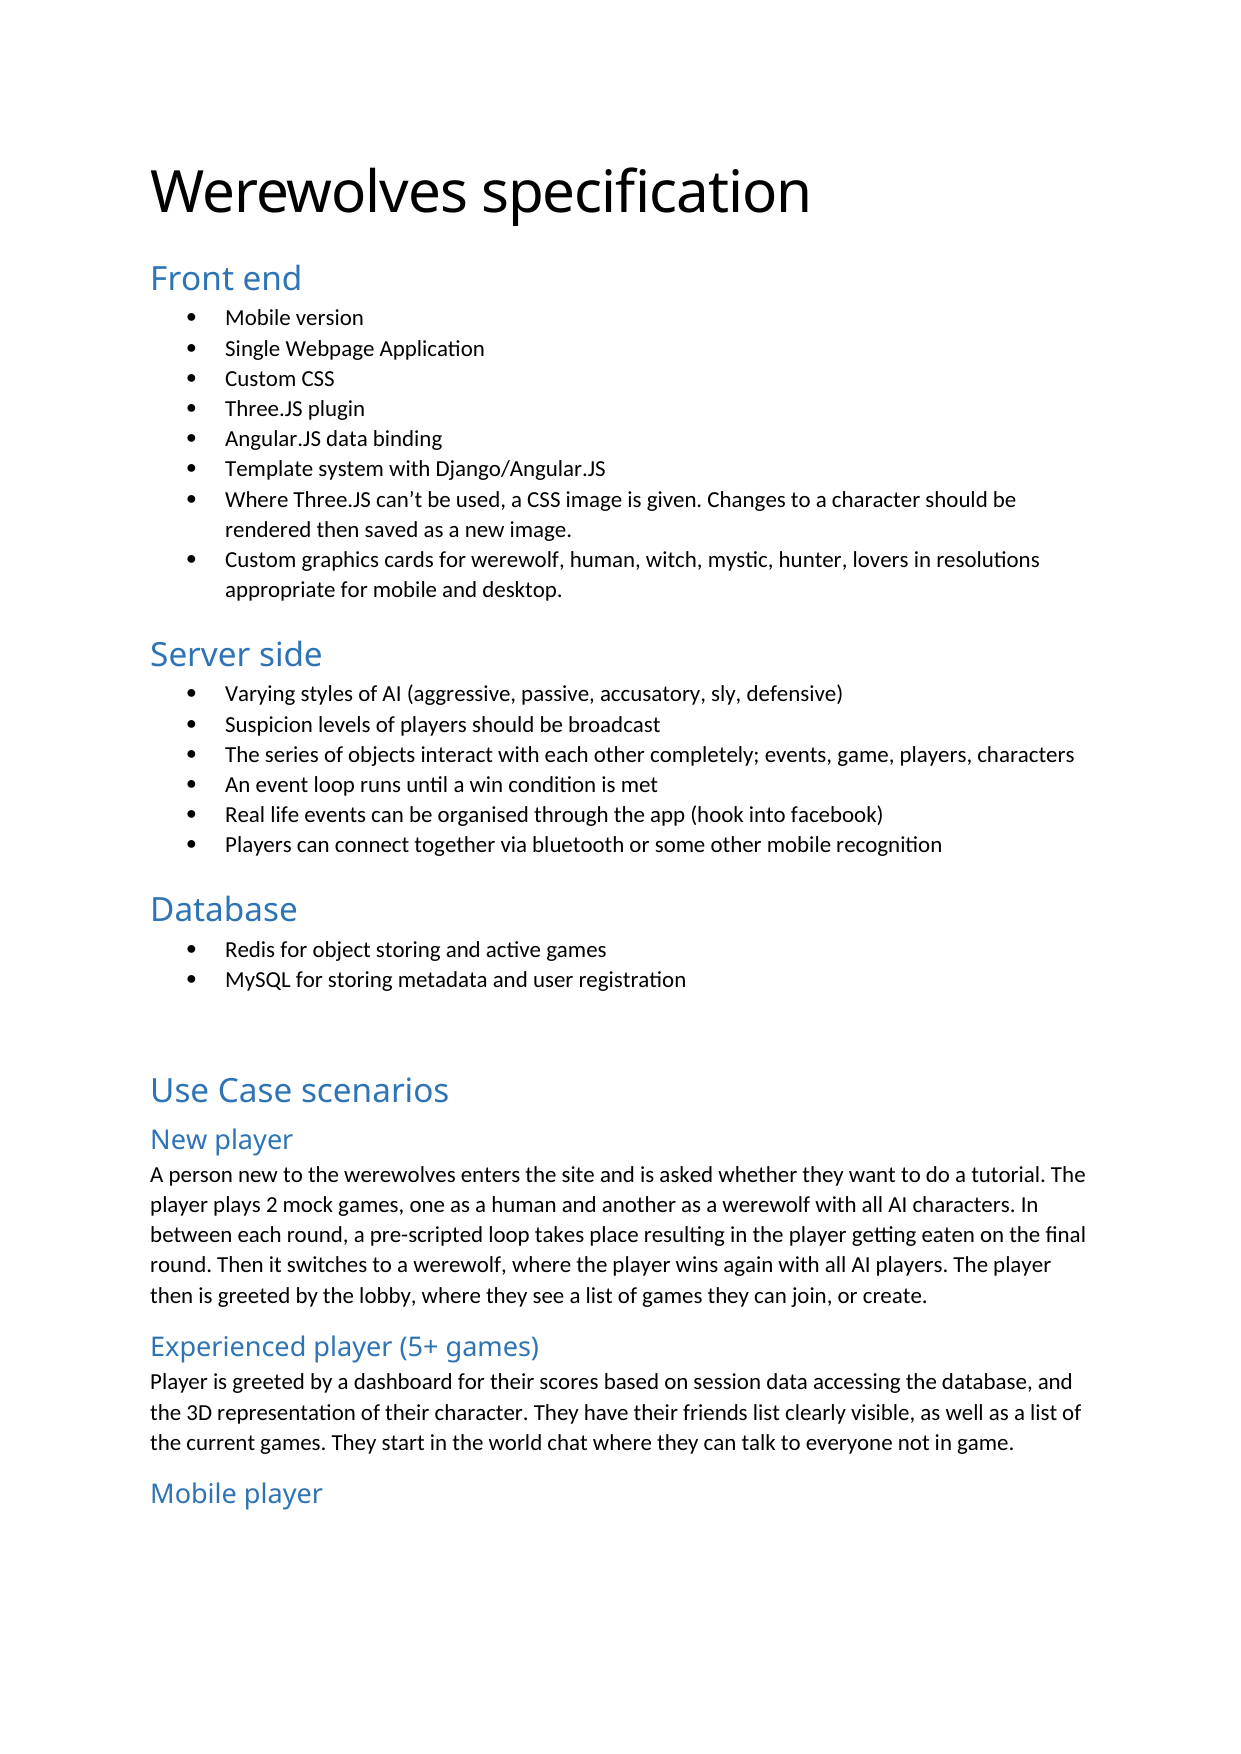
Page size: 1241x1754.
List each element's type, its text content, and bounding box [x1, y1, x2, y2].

list The series of objects interact with each other completely; events, game, players, characters [187, 740, 1090, 768]
list Redis for object storing and active games [187, 935, 1090, 963]
text A person new to the werewolves enters the site and is asked whether they want to do a tutorial. The player plays 2 mock games, one as a human and another as a werewolf with all AI characters. In between each round, a pre-scripted loop takes place resulting in the player getting eaten on the final round. Then it switches to a werewolf, where the player wins again with all AI players. The player then is greeted by the lobby, where they see a list of games they can join, or create. [150, 1160, 1090, 1309]
list Three.JS plugin [187, 394, 1090, 422]
list Custom CSS [187, 364, 1090, 392]
list Template system with Django/Angular.JS [187, 454, 1090, 482]
list Real life events can be organised through the app (hook into facebook) [187, 800, 1090, 828]
text Player is greeted by a dashboard for their scores based on session data accessing the database, and the 3D representation of their character. They have their friends list clearly visible, as well as a list of the current games. They start in the world chat where they can talk to everyone not in game. [150, 1367, 1090, 1456]
subtitle New player [150, 1120, 1090, 1157]
title Werewolves specification [150, 150, 1090, 229]
list Mobile version [187, 303, 1090, 331]
subtitle Experienced player (5+ games) [150, 1328, 1090, 1364]
list An event loop runs until a win condition is met [187, 770, 1090, 798]
list Players can connect together via bluetooth or some other mobile recognition [187, 831, 1090, 858]
list Custom graphics cards for werewolf, human, witch, mystic, hunter, lovers in resolutions appropriate for mobile and desktop. [187, 545, 1090, 603]
subtitle Mobile player [150, 1475, 1090, 1512]
subtitle Use Case scenarios [150, 1067, 1090, 1112]
list MySQL for storing metadata and user registration [187, 965, 1090, 993]
subtitle Server side [150, 631, 1090, 676]
list Suspicion levels of players should be broadcast [187, 710, 1090, 738]
list Single Webpage Application [187, 334, 1090, 362]
list Where Three.JS can’t be used, a CSS image is given. Changes to a character should be rendered then saved as a new image. [187, 485, 1090, 543]
list Angular.JS data binding [187, 424, 1090, 452]
list Varying styles of AI (aggressive, passive, accusatory, sly, defensive) [187, 679, 1090, 707]
subtitle Front end [150, 254, 1090, 300]
subtitle Database [150, 886, 1090, 931]
